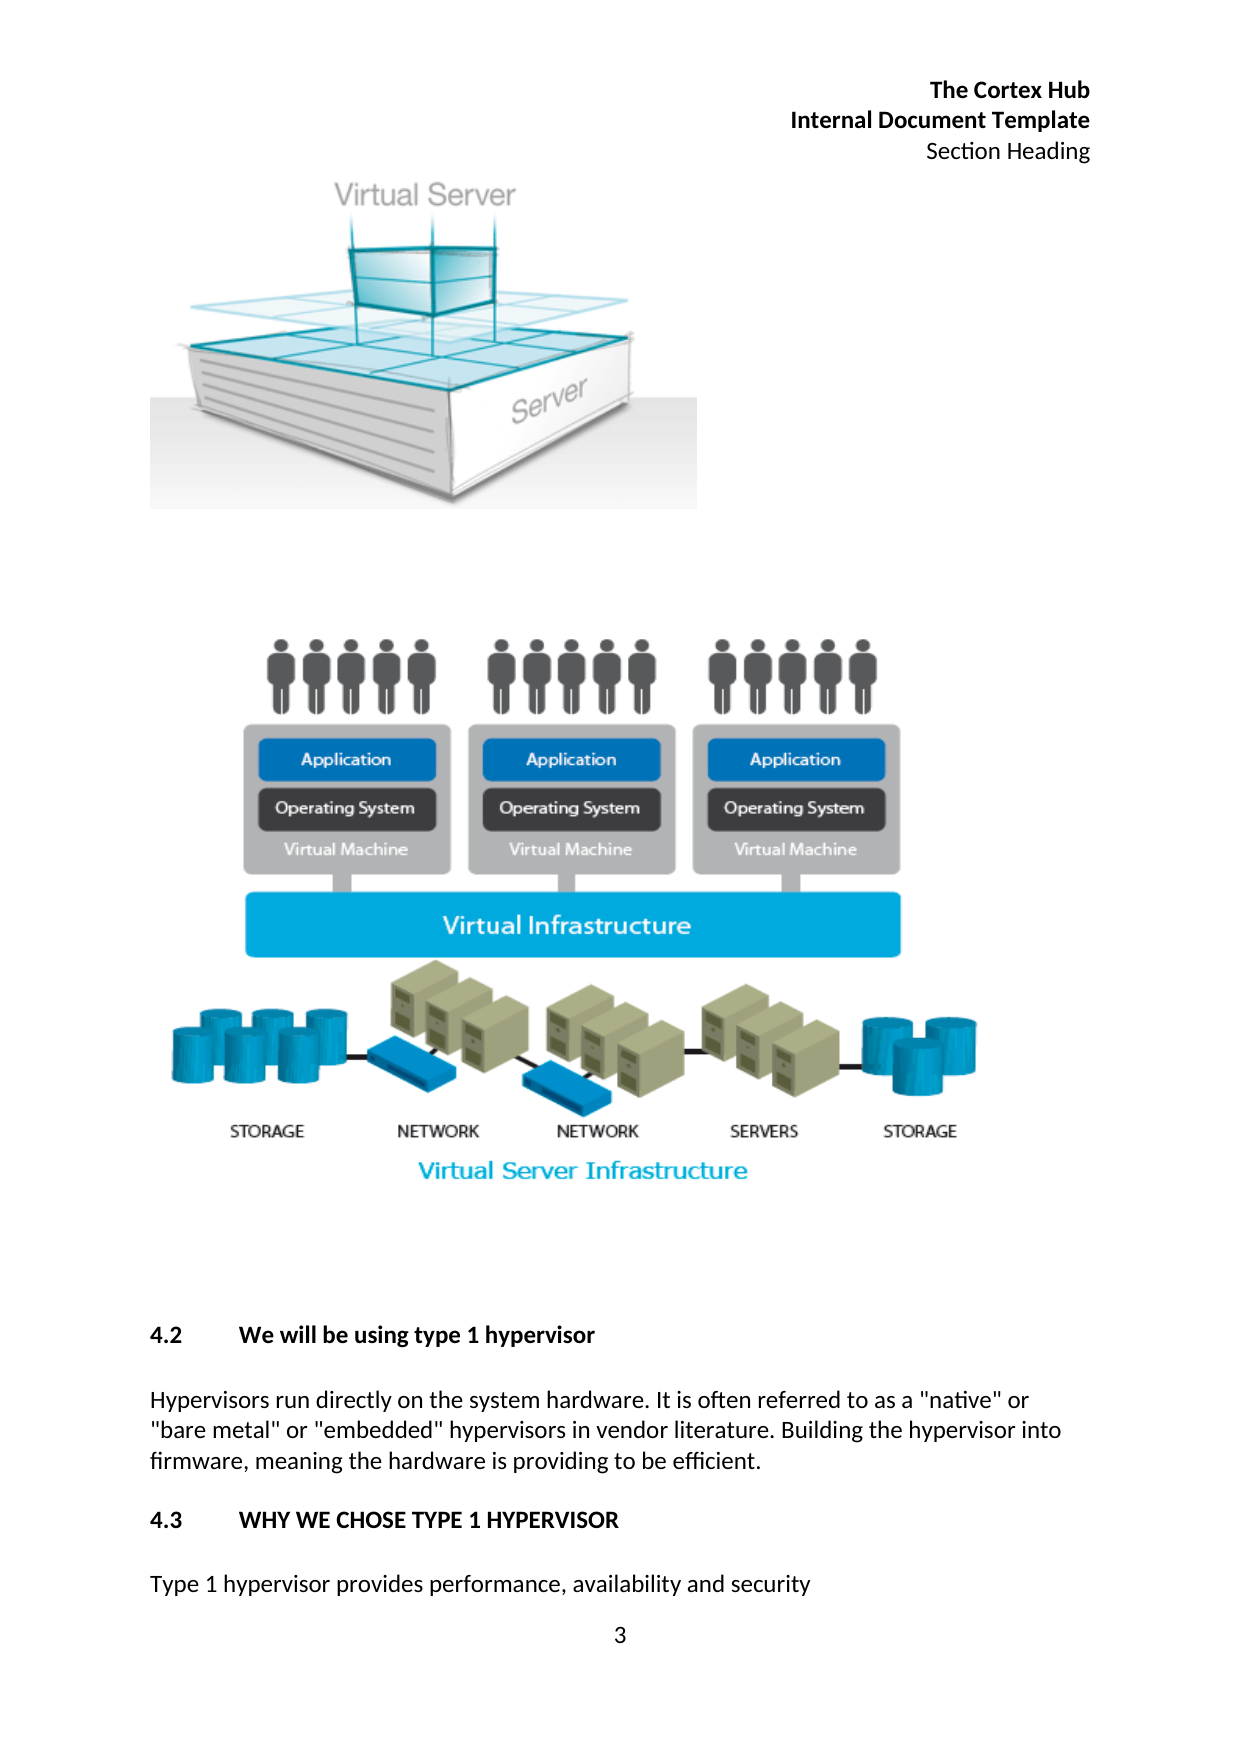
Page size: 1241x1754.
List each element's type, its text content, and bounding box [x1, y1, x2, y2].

subtitle We will be using type 1 hypervisor [150, 1319, 1090, 1350]
subtitle WHY WE CHOSE TYPE 1 HYPERVISOR [150, 1504, 1090, 1535]
text Hypervisors run directly on the system hardware. It is often referred to as a "native" or "bare metal" or "embedded" hypervisors in vendor literature. Building the hypervisor into firmware, meaning the hardware is providing to be efficient. [150, 1384, 1090, 1475]
picture [150, 627, 993, 1186]
picture [150, 165, 697, 509]
text Type 1 hypervisor provides performance, availability and security [150, 1569, 1090, 1599]
